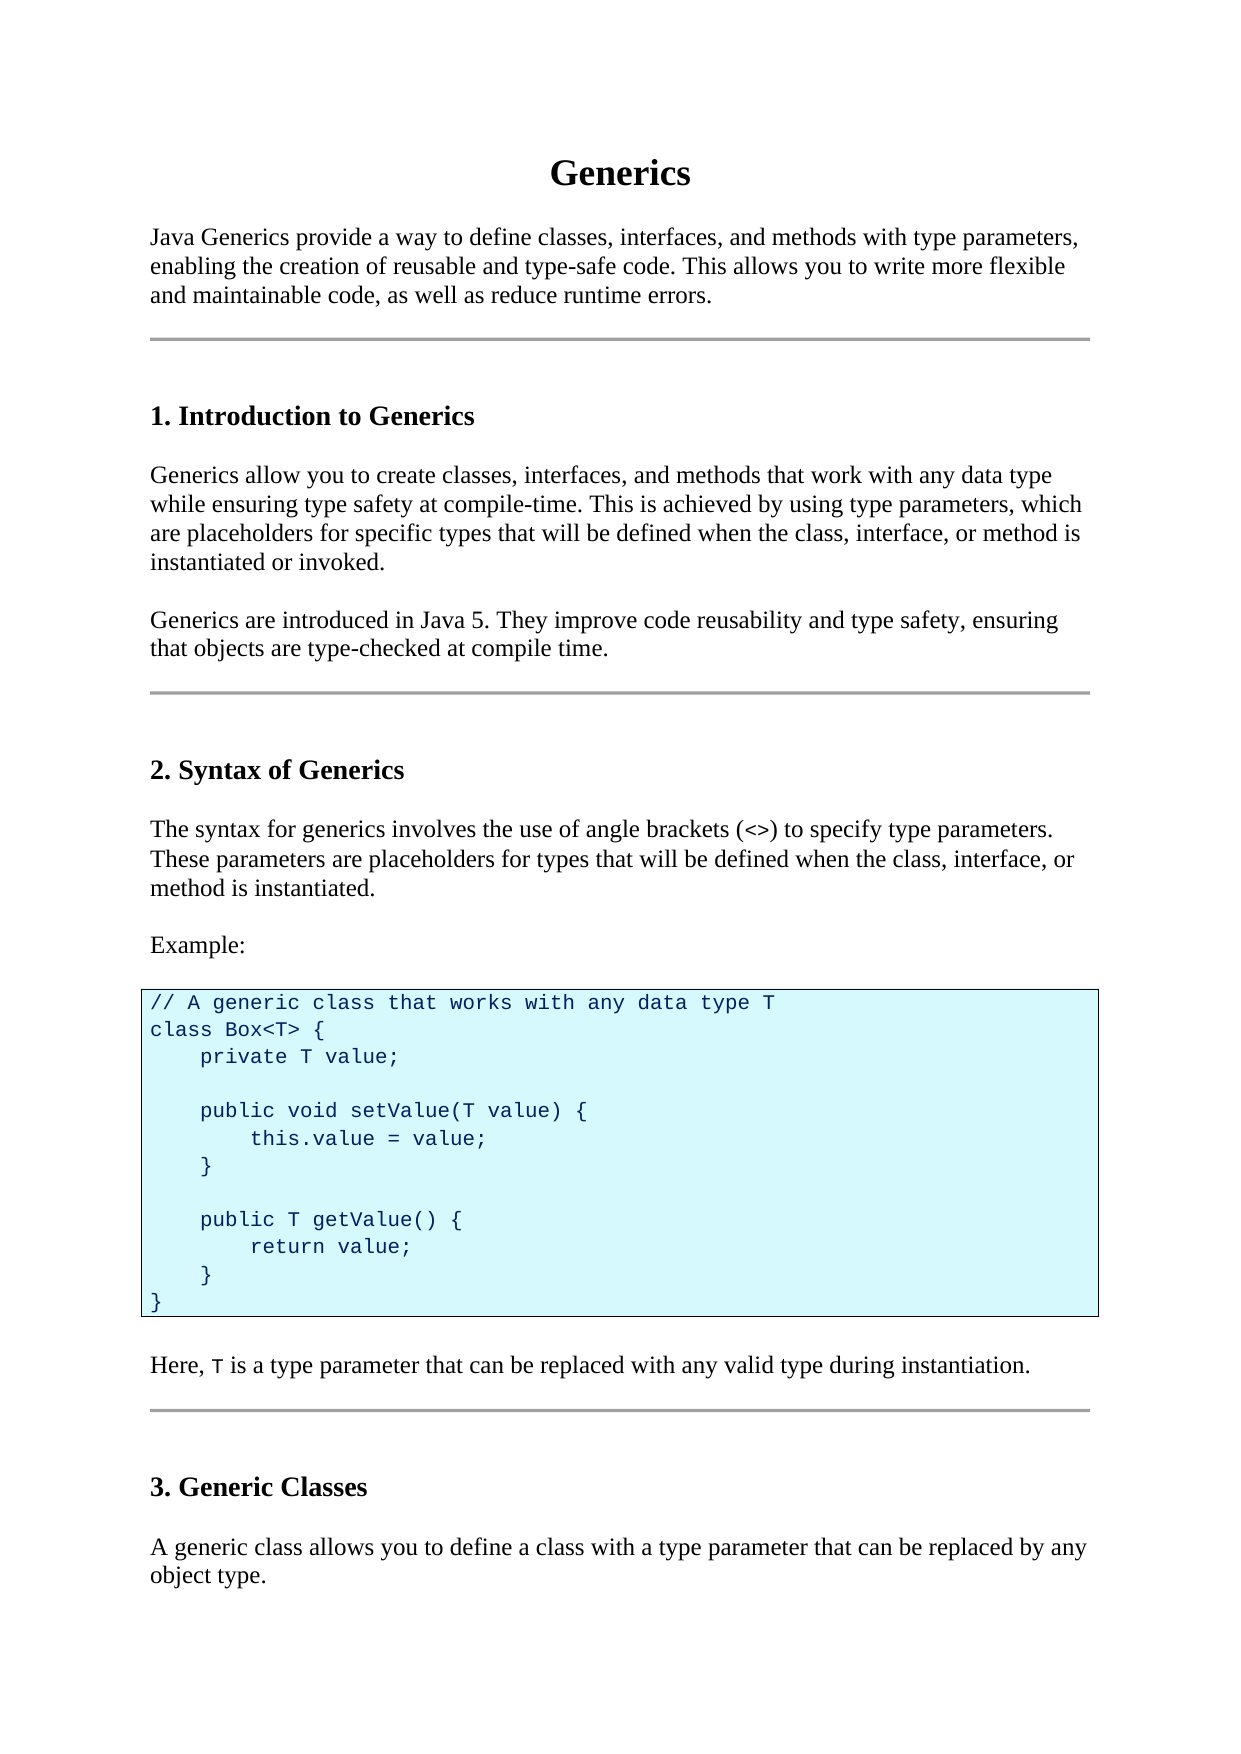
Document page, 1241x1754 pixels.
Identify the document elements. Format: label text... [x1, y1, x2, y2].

subtitle 3. Generic Classes [150, 1470, 1090, 1503]
text this.value = value; [142, 1124, 1098, 1151]
text Generics allow you to create classes, interfaces, and methods that work with any data type while ensuring type safety at compile-time. This is achieved by using type parameters, which are placeholders for specific types that will be defined when the class, interface, or method is instantiated or invoked. [150, 461, 1090, 576]
subtitle 1. Introduction to Generics [150, 399, 1090, 431]
text Java Generics provide a way to define classes, interfaces, and methods with type parameters, enabling the creation of reusable and type-safe code. This allows you to write more flexible and maintainable code, as well as reduce runtime errors. [150, 222, 1090, 308]
text Example: [150, 931, 1090, 959]
text } [142, 1260, 1098, 1287]
text } [142, 1152, 1098, 1178]
text Here, T is a type parameter that can be replaced with any valid type during instantiation. [150, 1350, 1090, 1380]
text private T value; [142, 1043, 1098, 1070]
text public void setValue(T value) { [142, 1097, 1098, 1124]
text } [142, 1288, 1098, 1316]
text A generic class allows you to define a class with a type parameter that can be replaced by any object type. [150, 1532, 1090, 1589]
text class Box<T> { [142, 1016, 1098, 1042]
text Generics are introduced in Java 5. They improve code reusability and type safety, ensuring that objects are type-checked at compile time. [150, 605, 1090, 662]
subtitle 2. Syntax of Generics [150, 753, 1090, 785]
text public T getValue() { [142, 1206, 1098, 1233]
text The syntax for generics involves the use of angle brackets (<>) to specify type parameters. These parameters are placeholders for types that will be defined when the class, interface, or method is instantiated. [150, 814, 1090, 901]
subtitle Generics [150, 150, 1090, 193]
text return value; [142, 1233, 1098, 1260]
text // A generic class that works with any data type T [142, 990, 1098, 1015]
